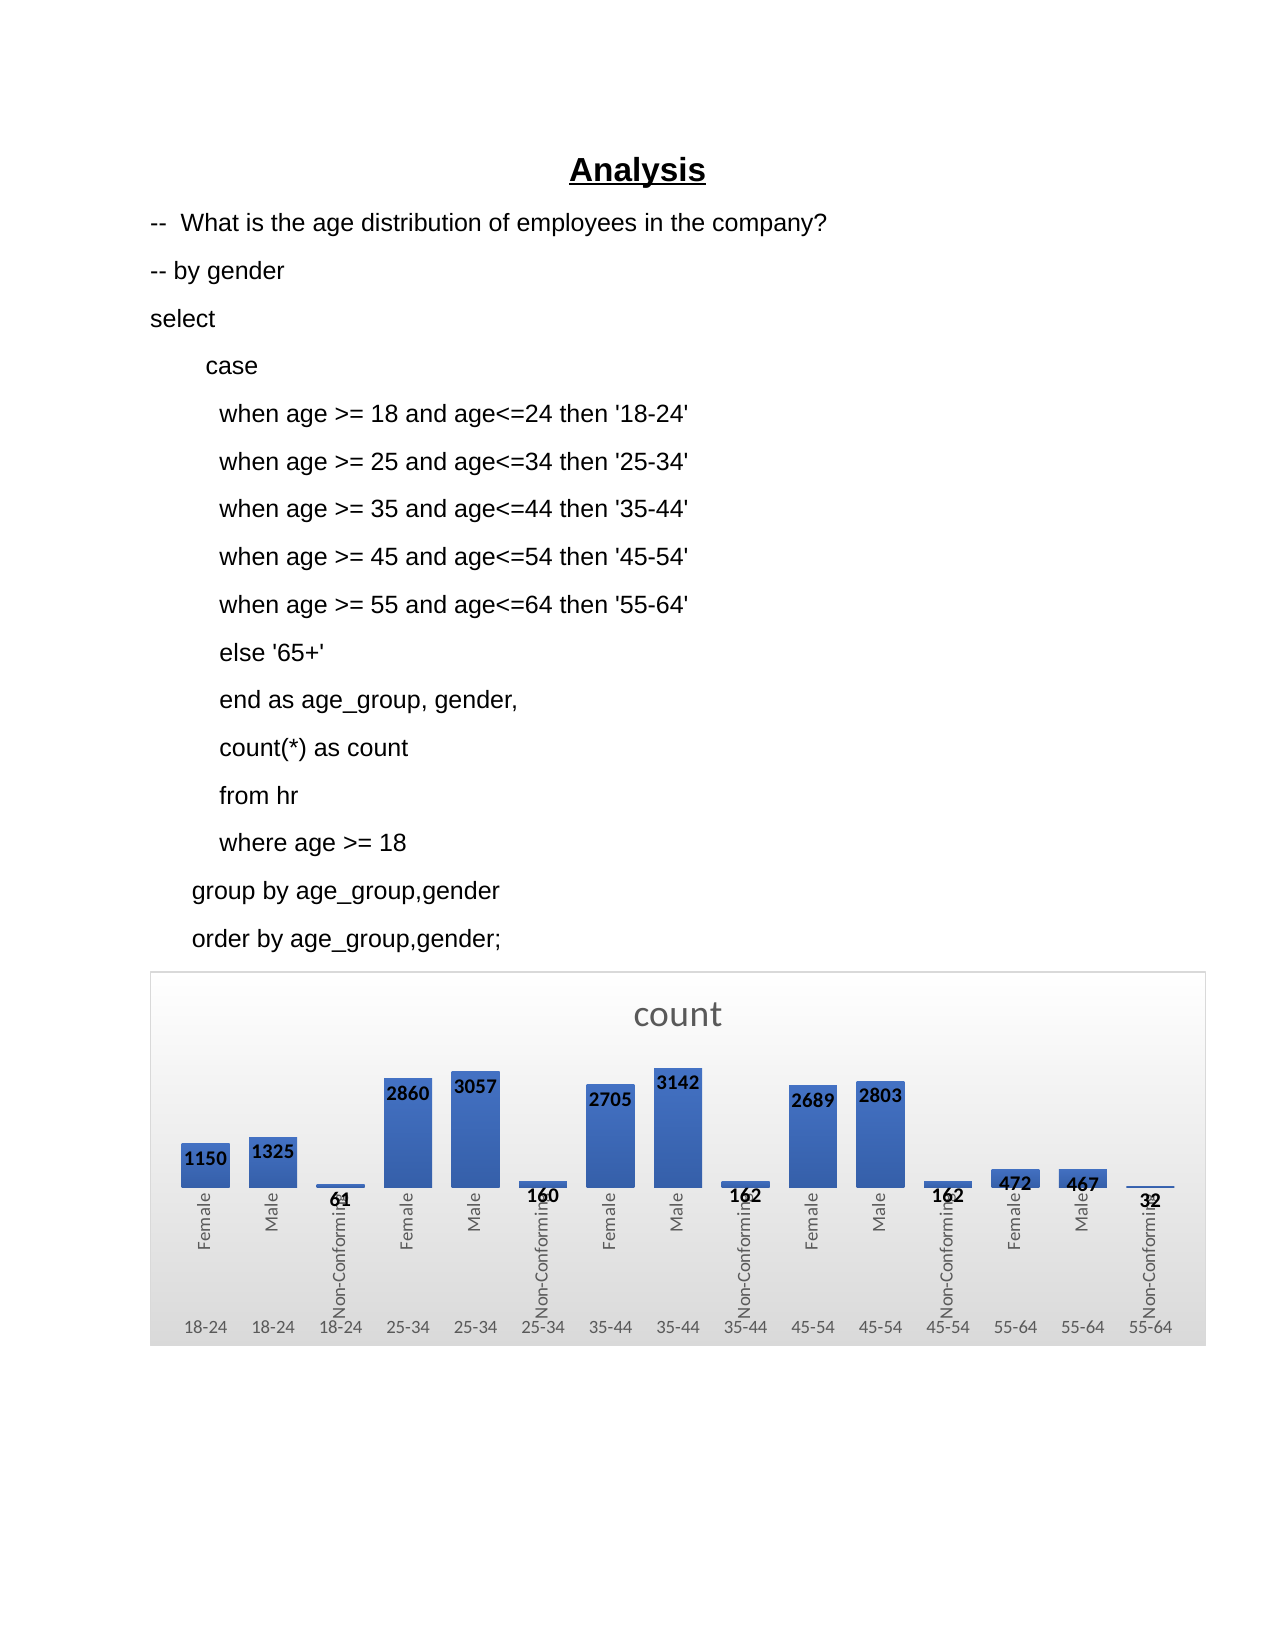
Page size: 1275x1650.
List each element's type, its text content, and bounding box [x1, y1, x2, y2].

text when age >= 35 and age<=44 then '35-44' [150, 494, 1125, 523]
text when age >= 55 and age<=64 then '55-64' [150, 590, 1125, 618]
text group by age_group,gender [150, 876, 1125, 905]
text from hr [150, 781, 1125, 809]
text when age >= 18 and age<=24 then '18-24' [150, 399, 1125, 428]
text else '65+' [150, 637, 1125, 666]
text -- What is the age distribution of employees in the company? [150, 208, 1125, 237]
text end as age_group, gender, [150, 685, 1125, 714]
text when age >= 45 and age<=54 then '45-54' [150, 542, 1125, 571]
text -- by gender [150, 256, 1125, 284]
text order by age_group,gender; [150, 924, 1125, 952]
text case [150, 351, 1125, 380]
text when age >= 25 and age<=34 then '25-34' [150, 447, 1125, 475]
text where age >= 18 [150, 828, 1125, 857]
text select [150, 303, 1125, 332]
text Analysis [150, 150, 1125, 188]
text count(*) as count [150, 733, 1125, 762]
